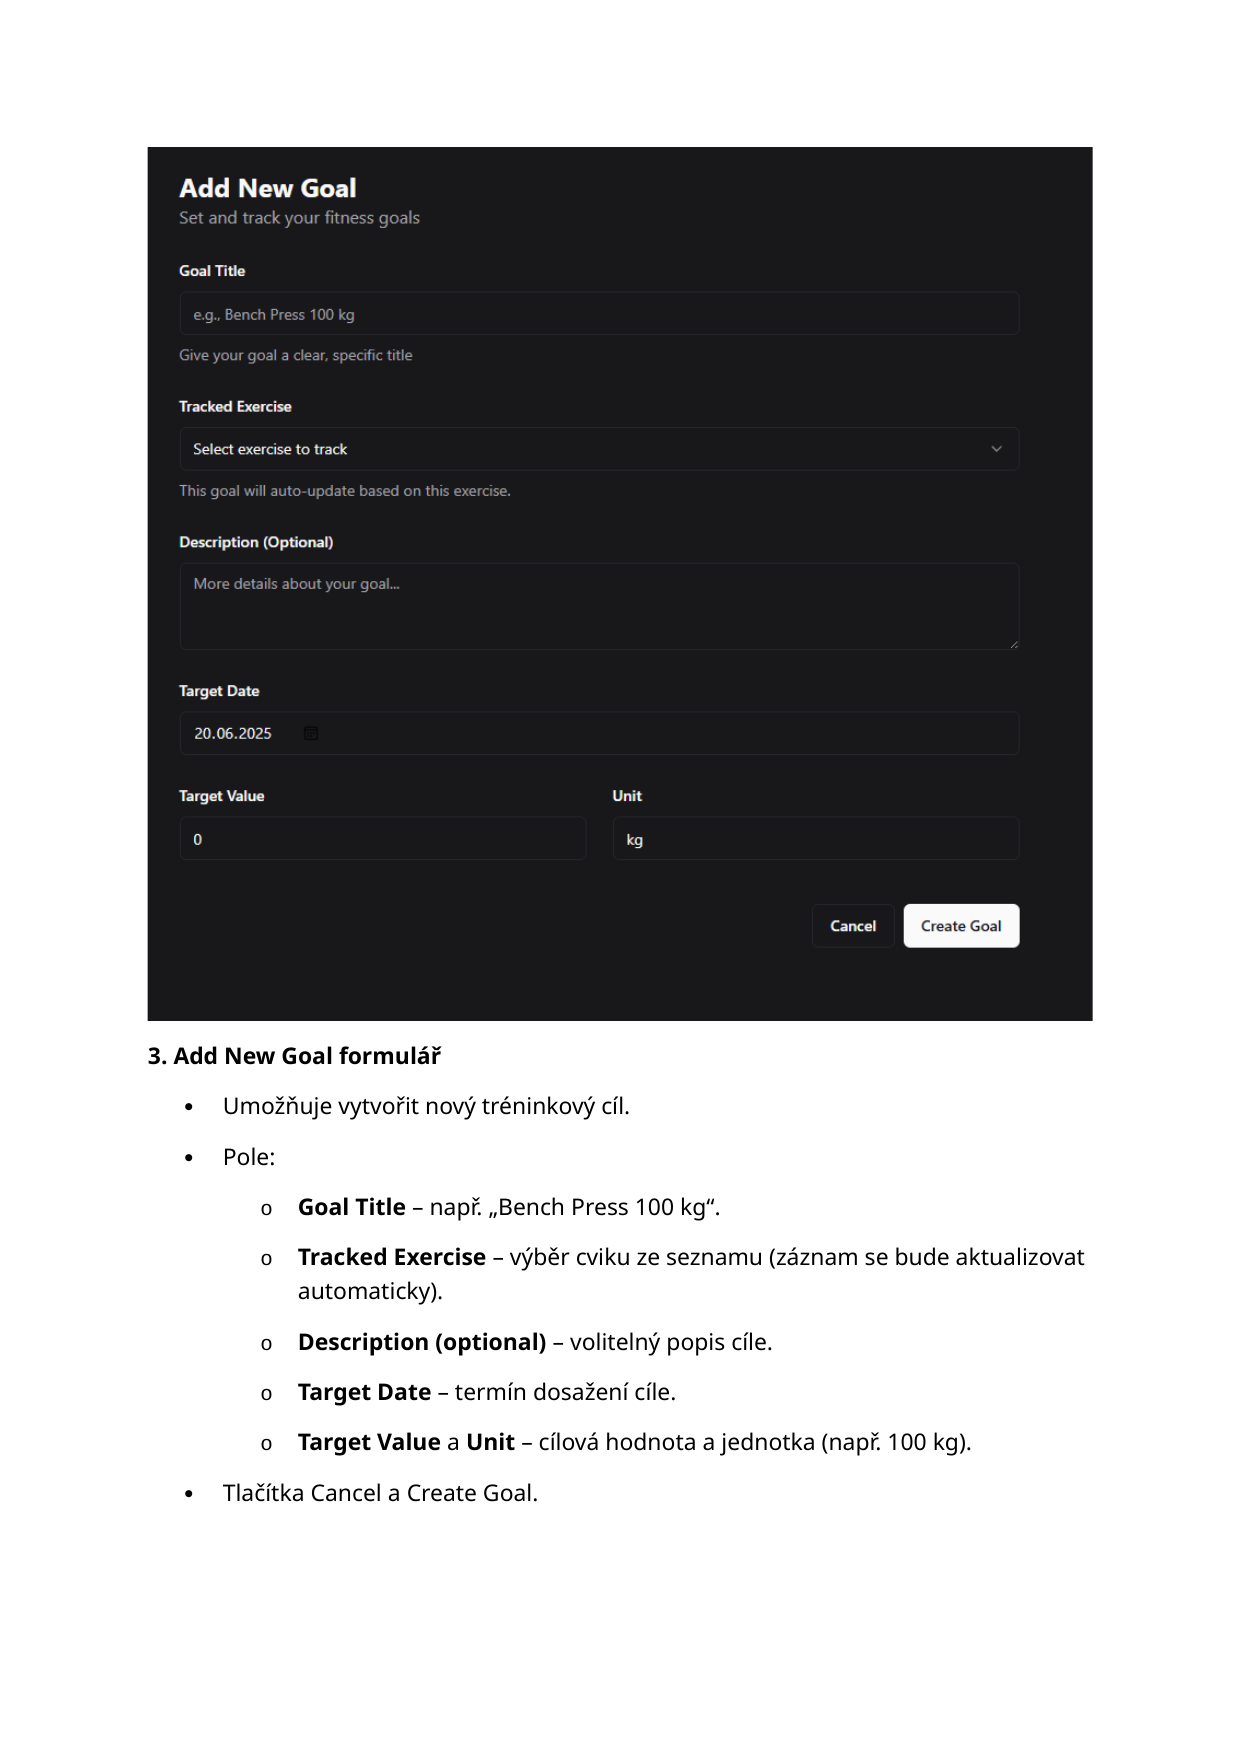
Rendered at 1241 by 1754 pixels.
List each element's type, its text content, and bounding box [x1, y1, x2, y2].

list Umožňuje vytvořit nový tréninkový cíl. [185, 1090, 1093, 1121]
list Description (optional) – volitelný popis cíle. [260, 1326, 1093, 1357]
list Target Value a Unit – cílová hodnota a jednotka (např. 100 kg). [260, 1426, 1093, 1458]
list Target Date – termín dosažení cíle. [260, 1376, 1093, 1407]
list Tlačítka Cancel a Create Goal. [185, 1477, 1093, 1508]
list Goal Title – např. „Bench Press 100 kg“. [260, 1191, 1093, 1222]
picture [147, 147, 1093, 1021]
text 3. Add New Goal formulář [148, 1040, 1093, 1071]
list Tracked Exercise – výběr cviku ze seznamu (záznam se bude aktualizovat automaticky). [260, 1241, 1093, 1306]
list Pole: [185, 1141, 1093, 1172]
